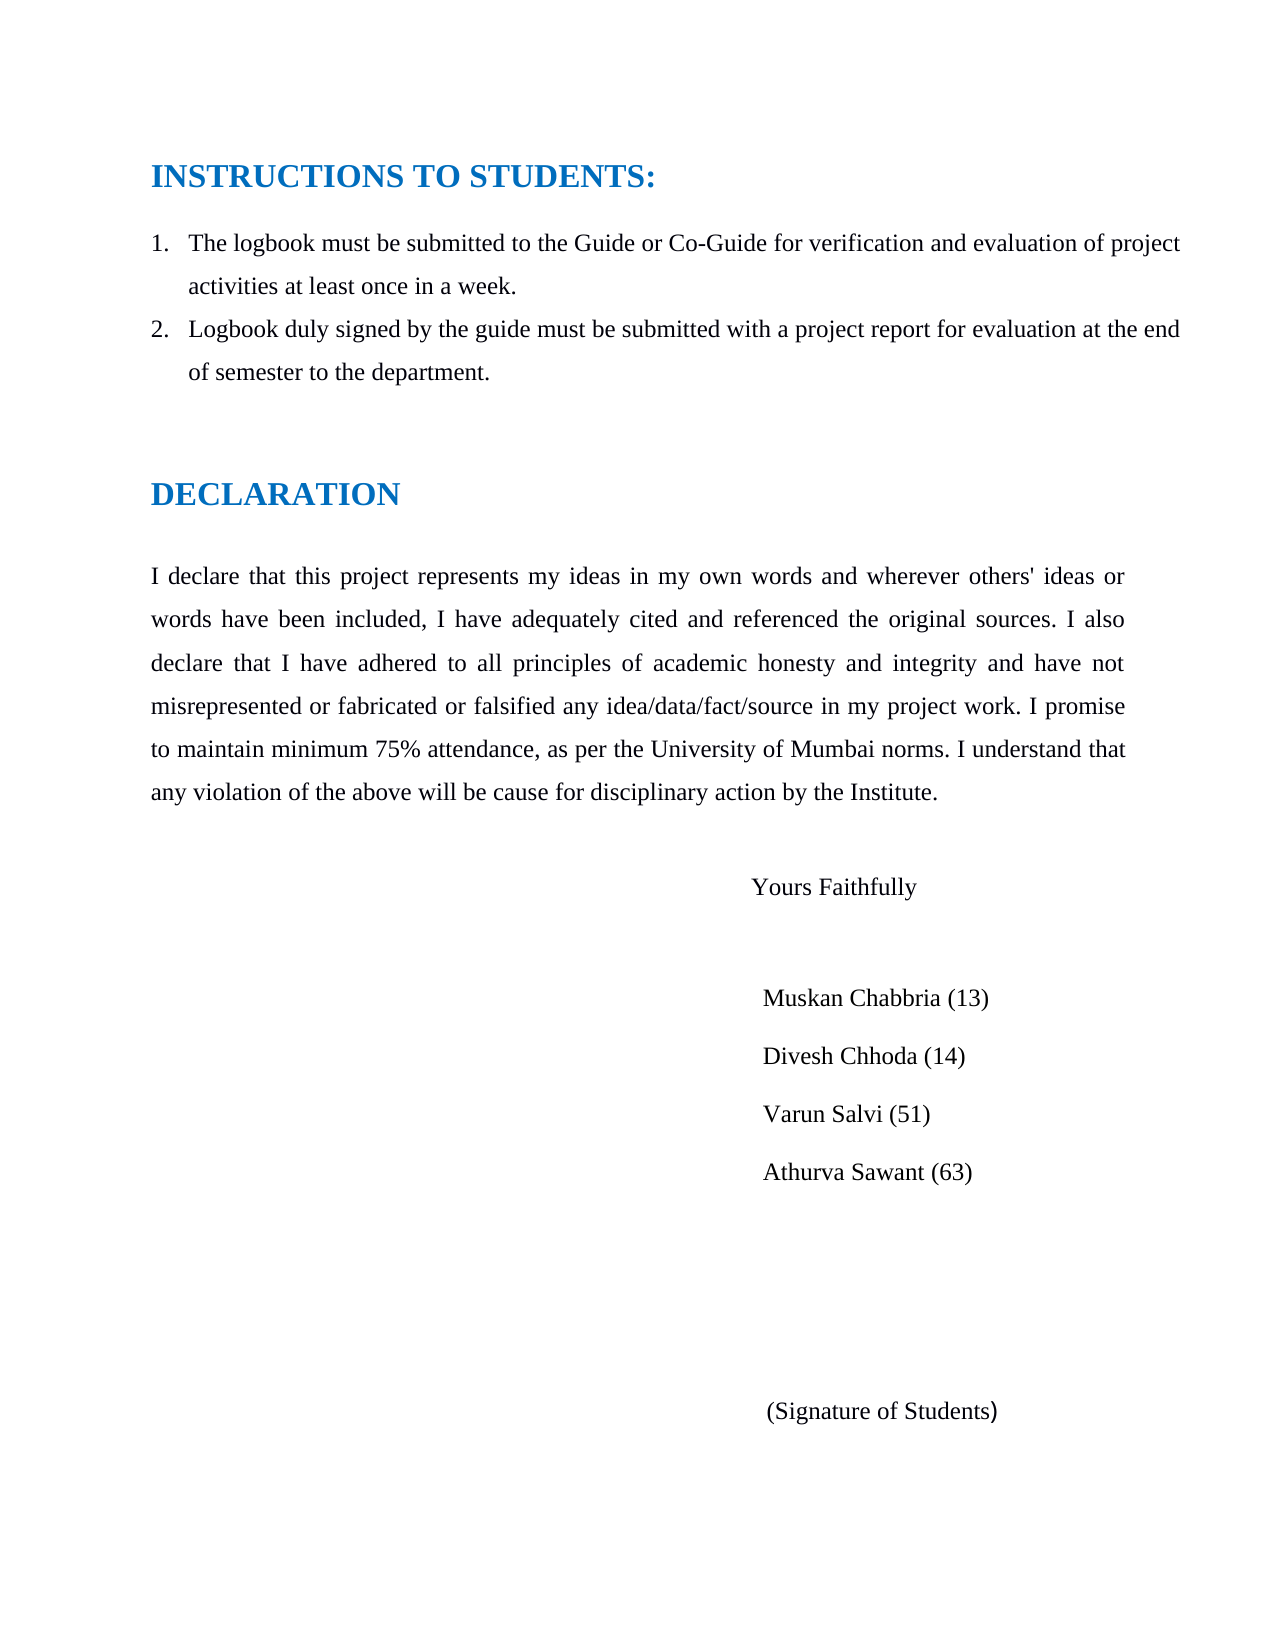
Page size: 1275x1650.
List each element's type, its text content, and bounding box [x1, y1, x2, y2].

text Yours Faithfully [751, 872, 1202, 901]
text Athurva Sawant (63) [763, 1157, 1202, 1186]
text Muskan Chabbria (13) [763, 983, 1202, 1012]
text Varun Salvi (51) [763, 1099, 1202, 1128]
text Divesh Chhoda (14) [763, 1041, 1202, 1070]
text I declare that this project represents my ideas in my own words and wherever others' ideas or words have been included, I have adequately cited and referenced the original sources. I also declare that I have adhered to all principles of academic honesty and integrity and have not misrepresented or fabricated or falsified any idea/data/fact/source in my project work. I promise to maintain minimum 75% attendance, as per the University of Mumbai norms. I understand that any violation of the above will be cause for disciplinary action by the Institute. [151, 561, 1126, 806]
text (Signature of Students) [766, 1393, 1202, 1427]
list Logbook duly signed by the guide must be submitted with a project report for evaluation at the end of semester to the department. [151, 314, 1181, 386]
text INSTRUCTIONS TO STUDENTS: [151, 156, 1202, 194]
subtitle DECLARATION [151, 474, 1202, 513]
list The logbook must be submitted to the Guide or Co-Guide for verification and evaluation of project activities at least once in a week. [151, 228, 1181, 300]
